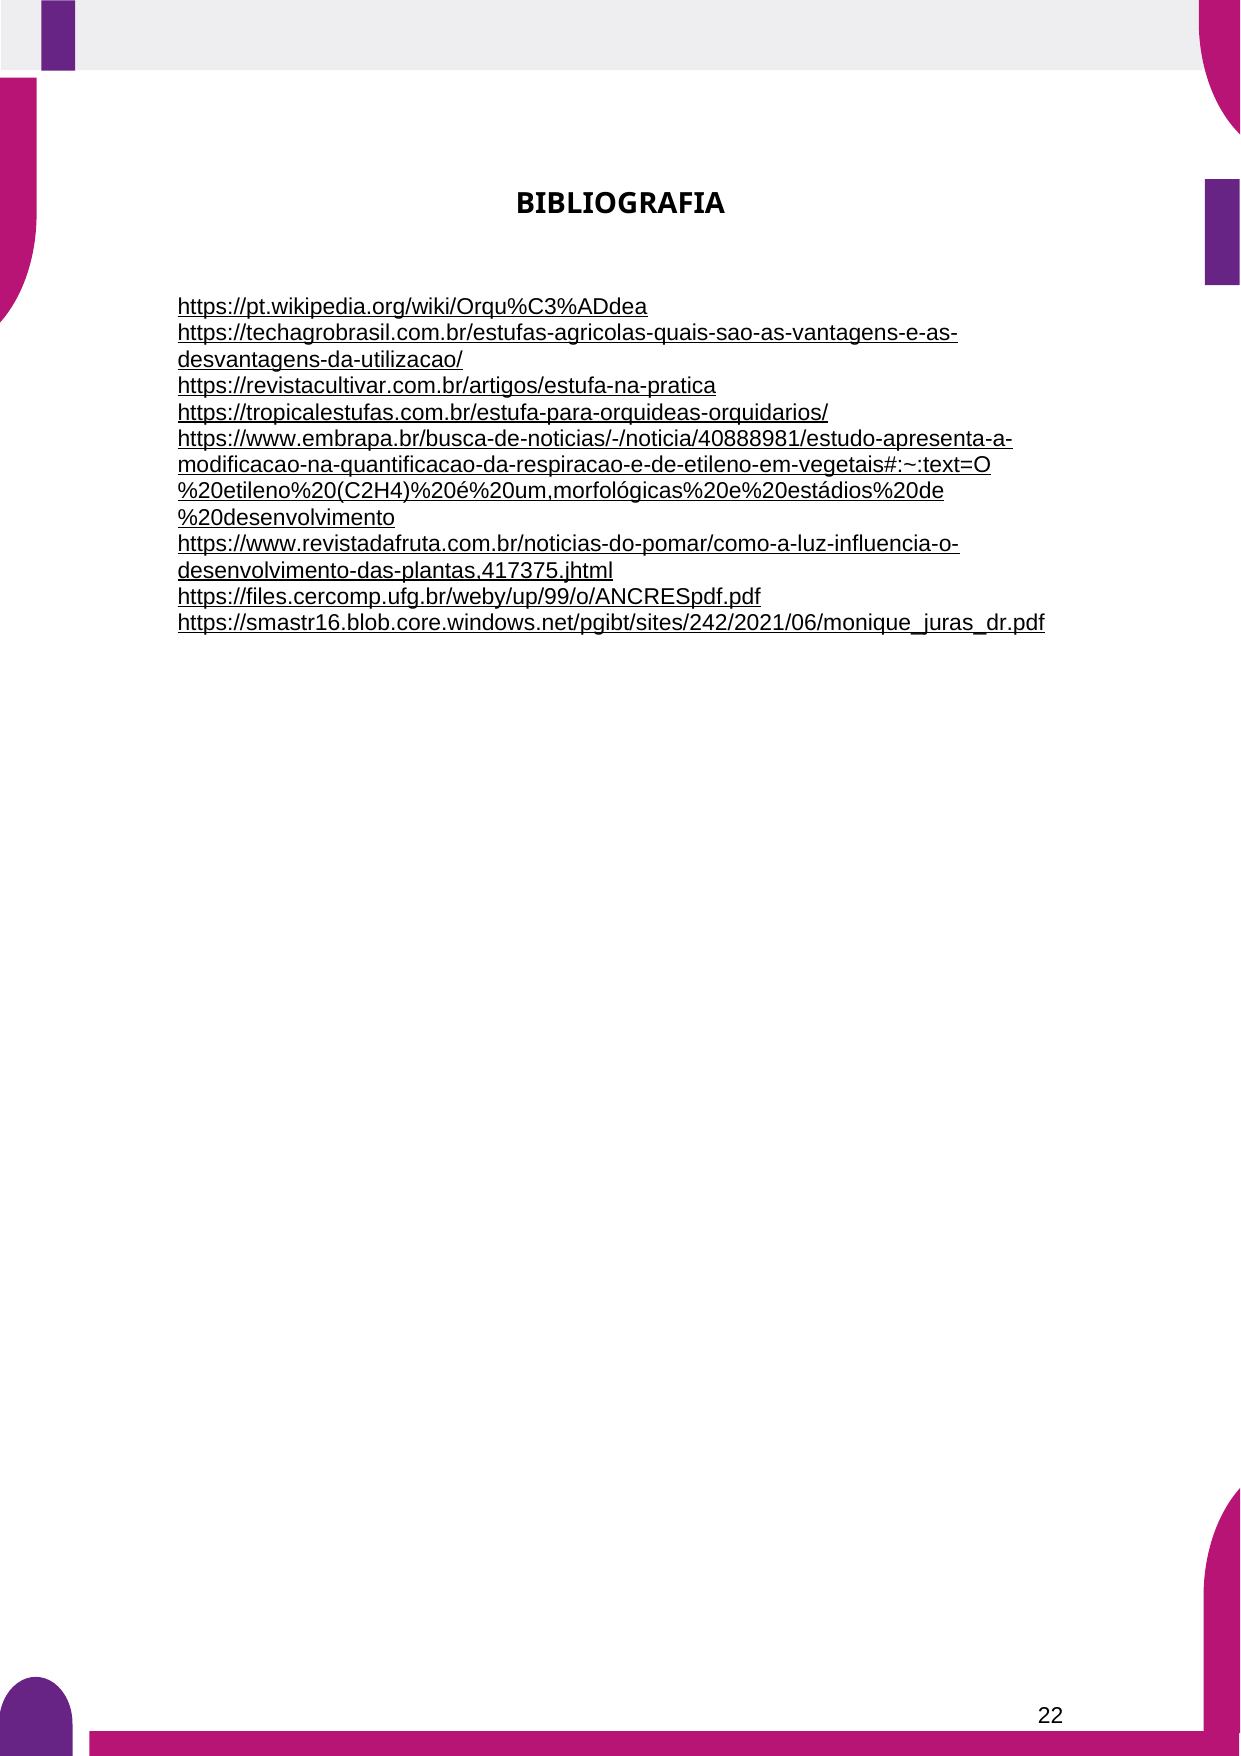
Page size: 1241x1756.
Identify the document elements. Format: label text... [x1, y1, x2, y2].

text https://tropicalestufas.com.br/estufa-para-orquideas-orquidarios/ [177, 398, 1063, 425]
text https://files.cercomp.ufg.br/weby/up/99/o/ANCRESpdf.pdf [177, 583, 1063, 609]
text https://pt.wikipedia.org/wiki/Orqu%C3%ADdea [177, 293, 1063, 319]
text https://www.embrapa.br/busca-de-noticias/-/noticia/40888981/estudo-apresenta-a-modificacao-na-quantificacao-da-respiracao-e-de-etileno-em-vegetais#:~:text=O%20etileno%20(C2H4)%20é%20um,morfológicas%20e%20estádios%20de%20desenvolvimento [177, 425, 1063, 530]
text https://www.revistadafruta.com.br/noticias-do-pomar/como-a-luz-influencia-o-desenvolvimento-das-plantas,417375.jhtml [177, 530, 1063, 583]
text https://techagrobrasil.com.br/estufas-agricolas-quais-sao-as-vantagens-e-as-desvantagens-da-utilizacao/ [177, 319, 1063, 372]
subtitle BIBLIOGRAFIA [177, 182, 1063, 222]
text https://revistacultivar.com.br/artigos/estufa-na-pratica [177, 372, 1063, 398]
text https://smastr16.blob.core.windows.net/pgibt/sites/242/2021/06/monique_juras_dr.pdf [177, 609, 1063, 636]
